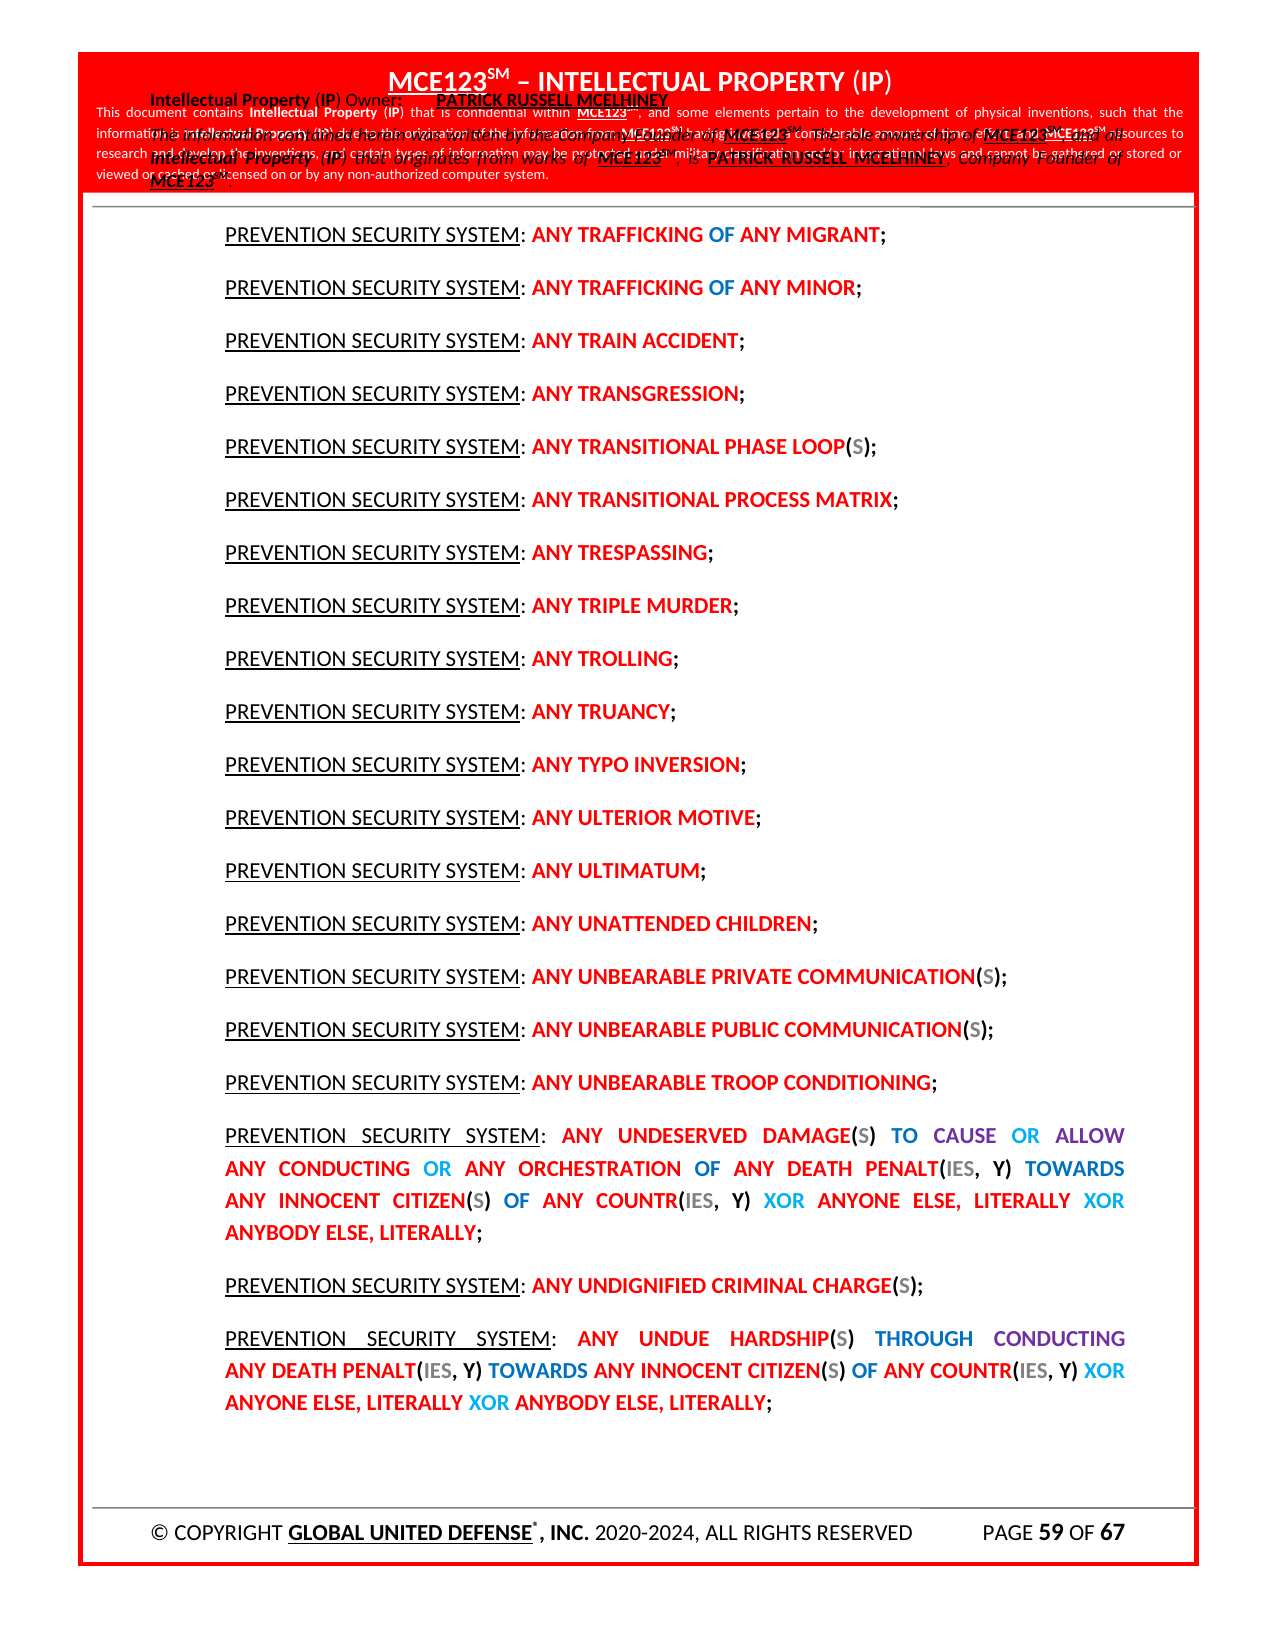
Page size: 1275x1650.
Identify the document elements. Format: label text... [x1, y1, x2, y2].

text PREVENTION SECURITY SYSTEM: ANY UNDUE HARDSHIP(S) THROUGH CONDUCTING ANY DEATH PENALT(IES, Y) TOWARDS ANY INNOCENT CITIZEN(S) OF ANY COUNTR(IES, Y) XOR ANYONE ELSE, LITERALLY XOR ANYBODY ELSE, LITERALLY; [225, 1324, 1125, 1416]
text PREVENTION SECURITY SYSTEM: ANY TROLLING; [225, 644, 1125, 672]
text PREVENTION SECURITY SYSTEM: ANY TRIPLE MURDER; [225, 591, 1125, 619]
text PREVENTION SECURITY SYSTEM: ANY TRUANCY; [225, 697, 1125, 725]
text PREVENTION SECURITY SYSTEM: ANY UNBEARABLE PUBLIC COMMUNICATION(S); [225, 1015, 1125, 1043]
text PREVENTION SECURITY SYSTEM: ANY TYPO INVERSION; [225, 750, 1125, 778]
text PREVENTION SECURITY SYSTEM: ANY TRANSGRESSION; [225, 379, 1125, 407]
text PREVENTION SECURITY SYSTEM: ANY UNDIGNIFIED CRIMINAL CHARGE(S); [225, 1271, 1125, 1299]
text PREVENTION SECURITY SYSTEM: ANY UNBEARABLE TROOP CONDITIONING; [225, 1068, 1125, 1096]
text PREVENTION SECURITY SYSTEM: ANY UNDESERVED DAMAGE(S) TO CAUSE OR ALLOW ANY CONDUCTING OR ANY ORCHESTRATION OF ANY DEATH PENALT(IES, Y) TOWARDS ANY INNOCENT CITIZEN(S) OF ANY COUNTR(IES, Y) XOR ANYONE ELSE, LITERALLY XOR ANYBODY ELSE, LITERALLY; [225, 1121, 1125, 1246]
text PREVENTION SECURITY SYSTEM: ANY TRAIN ACCIDENT; [225, 326, 1125, 354]
text PREVENTION SECURITY SYSTEM: ANY TRAFFICKING OF ANY MIGRANT; [225, 220, 1125, 248]
text PREVENTION SECURITY SYSTEM: ANY ULTIMATUM; [225, 856, 1125, 884]
text PREVENTION SECURITY SYSTEM: ANY TRANSITIONAL PHASE LOOP(S); [225, 432, 1125, 460]
text PREVENTION SECURITY SYSTEM: ANY ULTERIOR MOTIVE; [225, 803, 1125, 831]
text PREVENTION SECURITY SYSTEM: ANY TRANSITIONAL PROCESS MATRIX; [225, 485, 1125, 513]
text PREVENTION SECURITY SYSTEM: ANY TRAFFICKING OF ANY MINOR; [225, 273, 1125, 301]
text PREVENTION SECURITY SYSTEM: ANY UNBEARABLE PRIVATE COMMUNICATION(S); [225, 962, 1125, 990]
text PREVENTION SECURITY SYSTEM: ANY TRESPASSING; [225, 538, 1125, 566]
text PREVENTION SECURITY SYSTEM: ANY UNATTENDED CHILDREN; [225, 909, 1125, 937]
